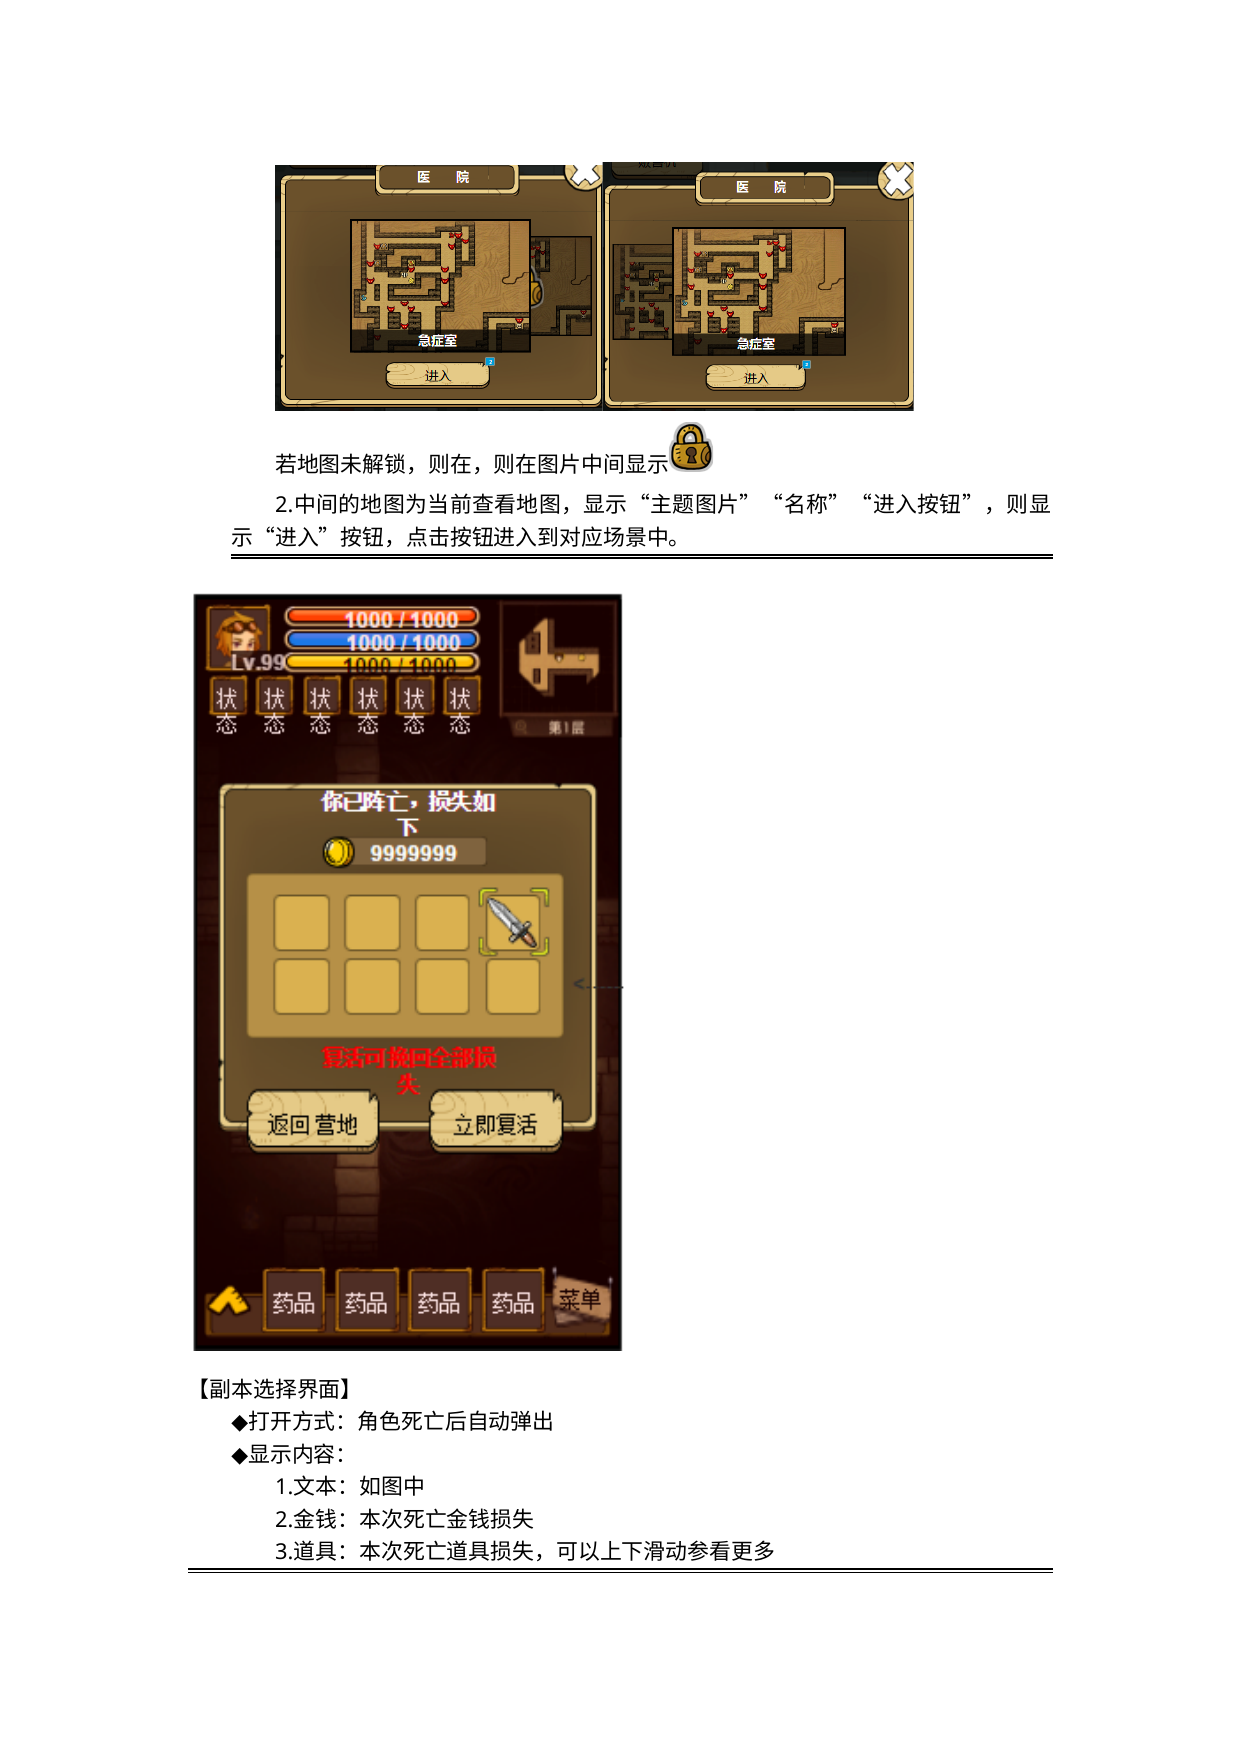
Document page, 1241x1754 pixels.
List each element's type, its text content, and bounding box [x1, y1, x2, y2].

text 2.金钱：本次死亡金钱损失 [187, 1501, 1053, 1534]
text 1.文本：如图中 [187, 1469, 1053, 1501]
text 【副本选择界面】 [187, 1371, 1053, 1404]
text 若地图未解锁，则在，则在图片中间显示 [231, 422, 1053, 487]
picture [187, 591, 624, 1351]
picture [668, 422, 714, 472]
text ◆显示内容： [187, 1436, 1053, 1469]
text ◆打开方式：角色死亡后自动弹出 [187, 1404, 1053, 1436]
picture [275, 162, 914, 411]
text 3.道具：本次死亡道具损失，可以上下滑动参看更多 [187, 1534, 1053, 1573]
text 2.中间的地图为当前查看地图，显示“主题图片”“名称”“进入按钮”，则显示“进入”按钮，点击按钮进入到对应场景中。 [231, 487, 1053, 554]
